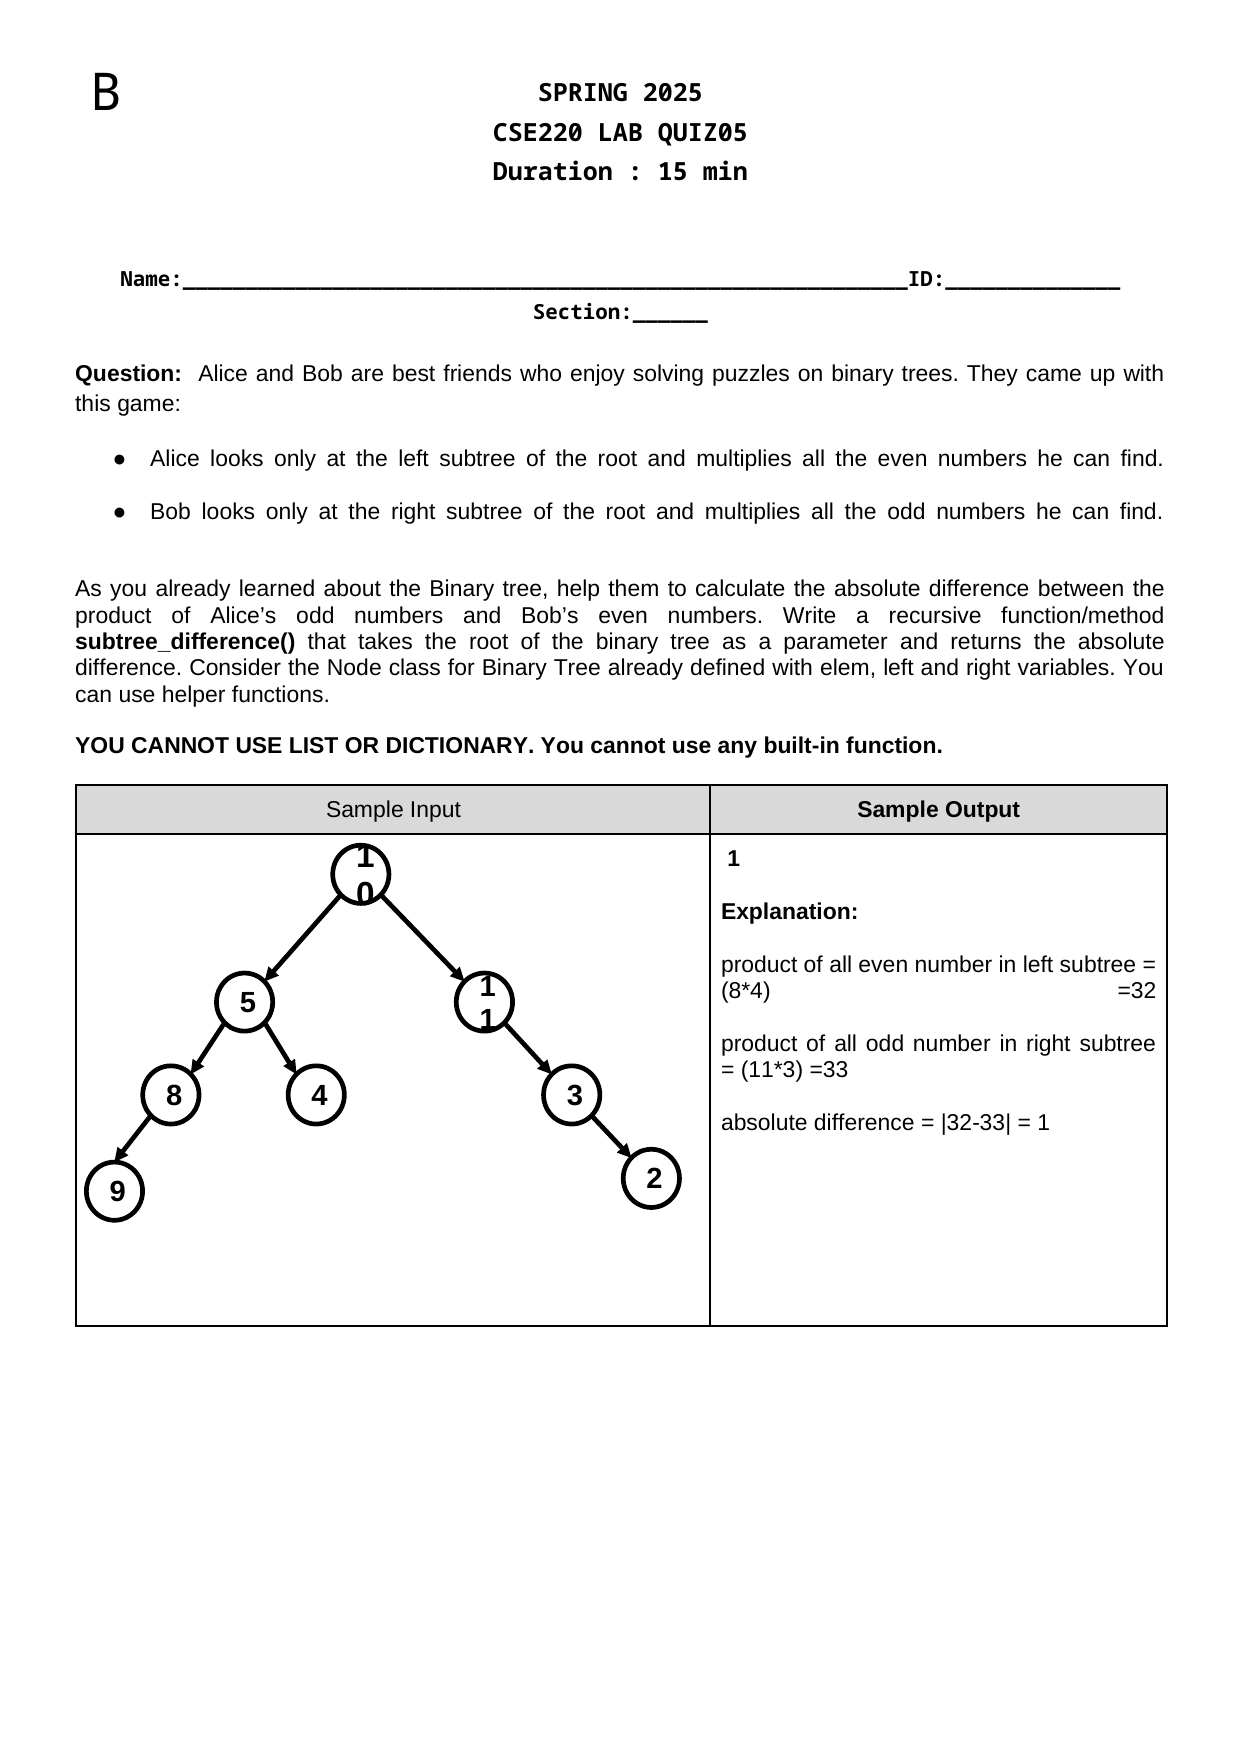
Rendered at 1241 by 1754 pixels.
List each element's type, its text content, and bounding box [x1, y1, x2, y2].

text Question: Alice and Bob are best friends who enjoy solving puzzles on binary trees. They came up with this game: [75, 359, 1165, 416]
list Bob looks only at the right subtree of the root and multiplies all the odd numbers he can find. [112, 498, 1165, 550]
list Alice looks only at the left subtree of the root and multiplies all the even numbers he can find. [112, 445, 1165, 498]
text YOU CANNOT USE LIST OR DICTIONARY. You cannot use any built-in function. [75, 732, 1165, 758]
text As you already learned about the Binary tree, help them to calculate the absolute difference between the product of Alice’s odd numbers and Bob’s even numbers. Write a recursive function/method subtree_difference() that takes the root of the binary tree as a parameter and returns the absolute difference. Consider the Node class for Binary Tree already defined with elem, left and right variables. You can use helper functions. [75, 575, 1165, 707]
